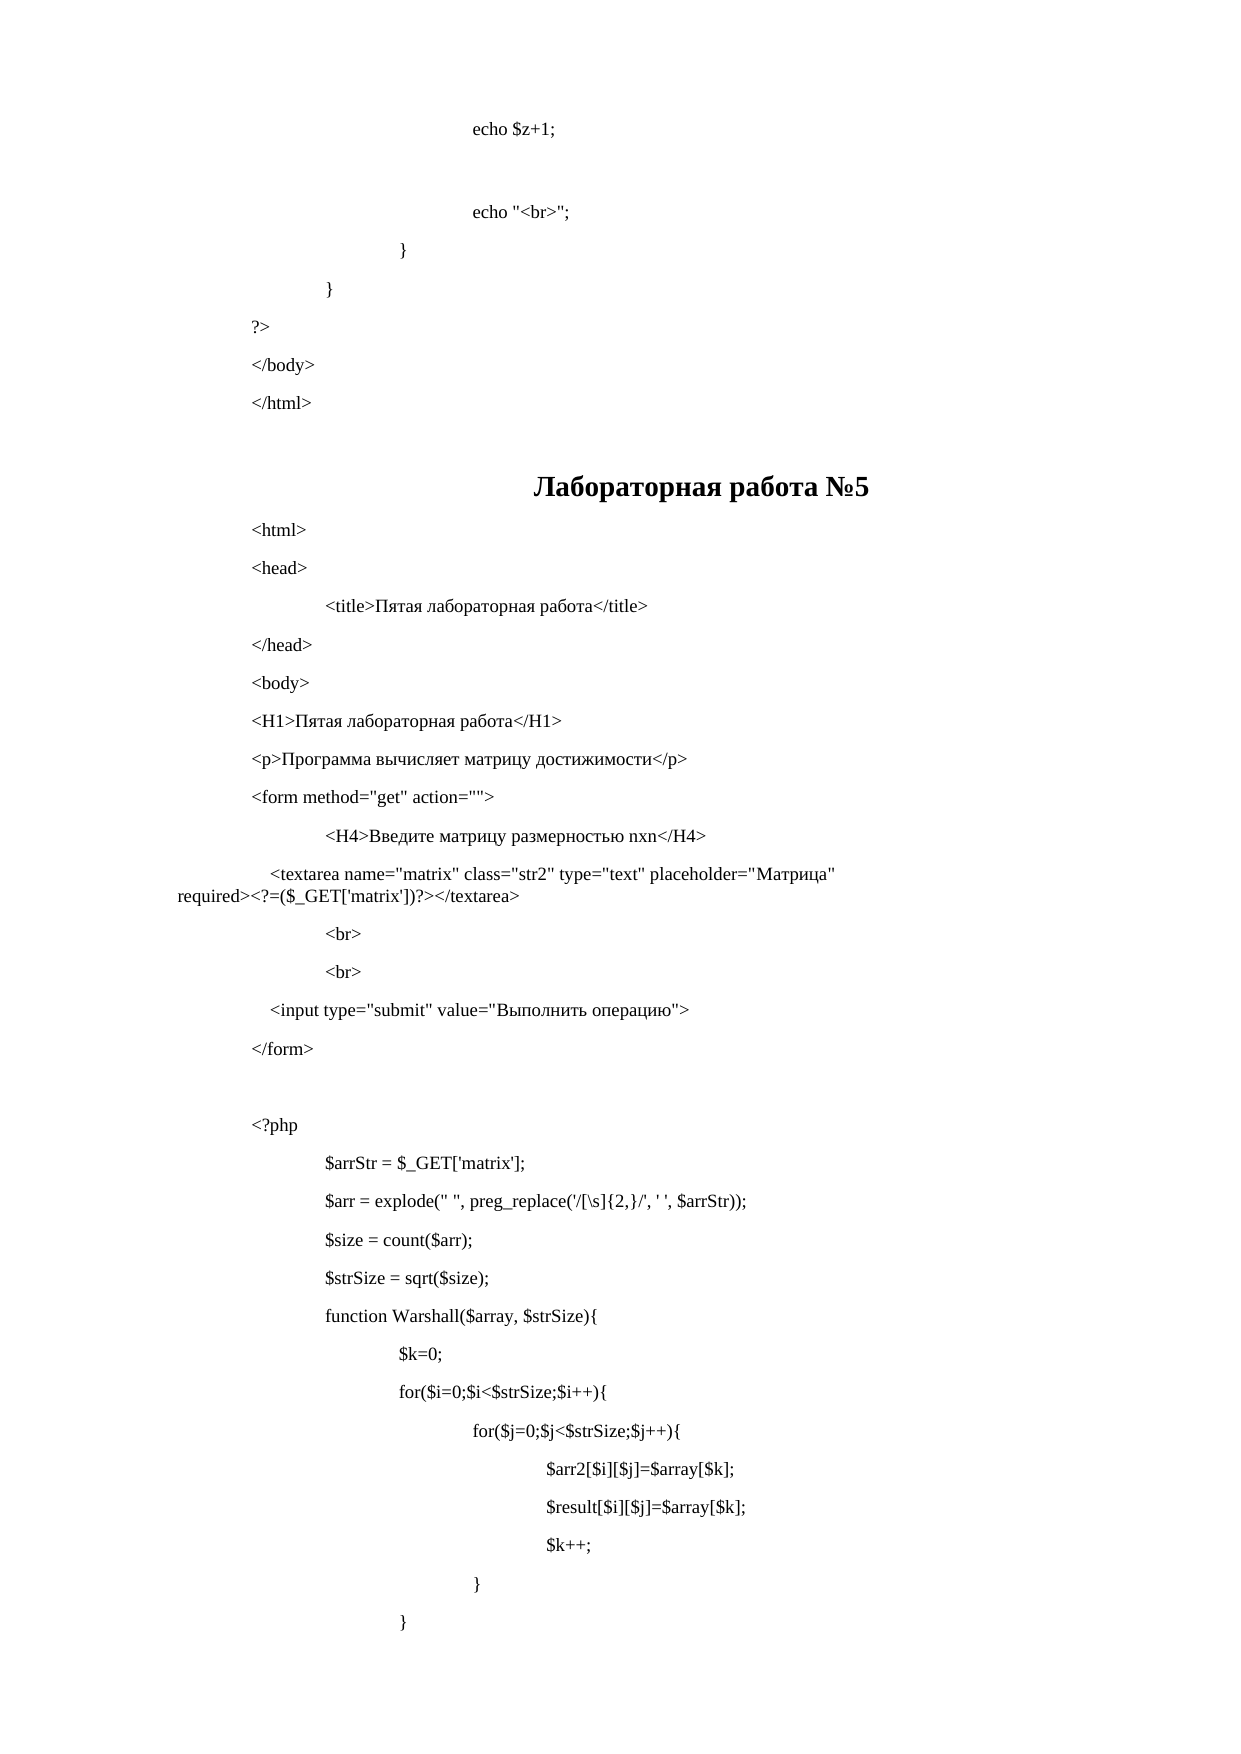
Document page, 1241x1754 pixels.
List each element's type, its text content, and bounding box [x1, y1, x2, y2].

text } [177, 239, 1152, 261]
text </body> [177, 354, 1152, 376]
text $arrStr = $_GET['matrix']; [177, 1152, 1152, 1174]
text $arr = explode(" ", preg_replace('/[\s]{2,}/', ' ', $arrStr)); [177, 1190, 1152, 1212]
text $k=0; [177, 1343, 1152, 1365]
text <H1>Пятая лабораторная работа</H1> [177, 710, 1152, 732]
text for($i=0;$i<$strSize;$i++){ [177, 1381, 1152, 1403]
text $k++; [177, 1534, 1152, 1556]
text </head> [177, 633, 1152, 655]
text <input type="submit" value="Выполнить операцию"> [177, 999, 1152, 1021]
text } [177, 277, 1152, 299]
text echo $z+1; [177, 118, 1152, 140]
text <title>Пятая лабораторная работа</title> [177, 595, 1152, 617]
text } [177, 1573, 1152, 1594]
text <form method="get" action=""> [177, 786, 1152, 808]
text echo "<br>"; [177, 201, 1152, 223]
text $arr2[$i][$j]=$array[$k]; [177, 1458, 1152, 1479]
text $result[$i][$j]=$array[$k]; [177, 1496, 1152, 1518]
text <body> [177, 672, 1152, 693]
text } [177, 1611, 1152, 1632]
text <head> [177, 557, 1152, 579]
text function Warshall($array, $strSize){ [177, 1305, 1152, 1327]
text <br> [177, 961, 1152, 982]
text for($j=0;$j<$strSize;$j++){ [177, 1420, 1152, 1441]
text <p>Программа вычисляет матрицу достижимости</p> [177, 748, 1152, 770]
text </form> [177, 1037, 1152, 1059]
text Лабораторная работа №5 [177, 469, 1152, 502]
text <textarea name="matrix" class="str2" type="text" placeholder="Матрица" required><?=($_GET['matrix'])?></textarea> [177, 863, 1152, 906]
text $size = count($arr); [177, 1228, 1152, 1250]
text <br> [177, 923, 1152, 944]
text $strSize = sqrt($size); [177, 1267, 1152, 1288]
text <html> [177, 519, 1152, 540]
text <H4>Введите матрицу размерностью nxn</H4> [177, 825, 1152, 846]
text <?php [177, 1114, 1152, 1135]
text ?> [177, 316, 1152, 337]
text </html> [177, 392, 1152, 414]
